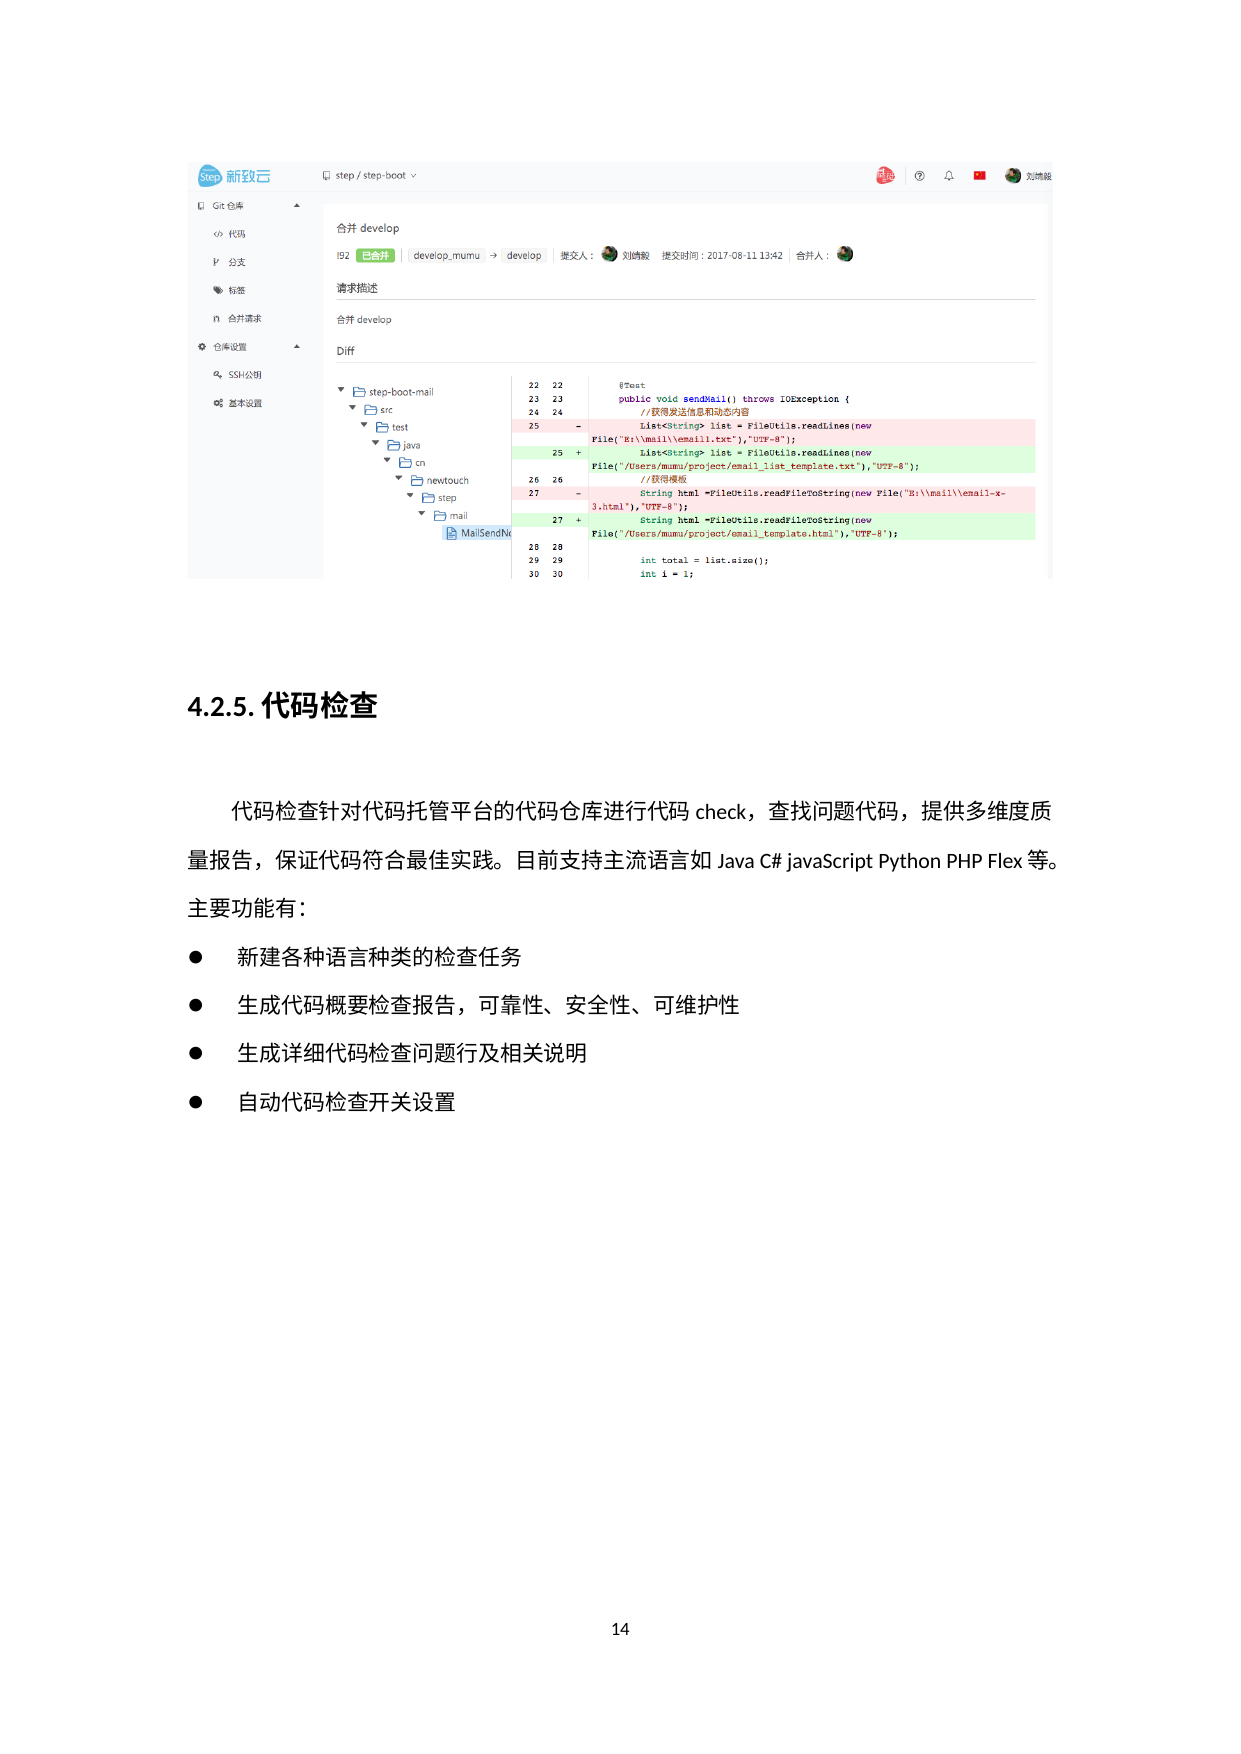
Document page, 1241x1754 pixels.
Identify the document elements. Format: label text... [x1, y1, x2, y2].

list 生成详细代码检查问题行及相关说明 [187, 1036, 1053, 1068]
subtitle 代码检查 [187, 671, 1053, 736]
list 自动代码检查开关设置 [187, 1084, 1053, 1117]
picture [187, 162, 1053, 579]
list 新建各种语言种类的检查任务 [187, 939, 1053, 972]
text 主要功能有： [187, 891, 1053, 923]
list 生成代码概要检查报告，可靠性、安全性、可维护性 [187, 987, 1053, 1020]
text 代码检查针对代码托管平台的代码仓库进行代码check，查找问题代码，提供多维度质量报告，保证代码符合最佳实践。目前支持主流语言如 Java C# javaScript Python PHP Flex等。 [187, 794, 1053, 875]
